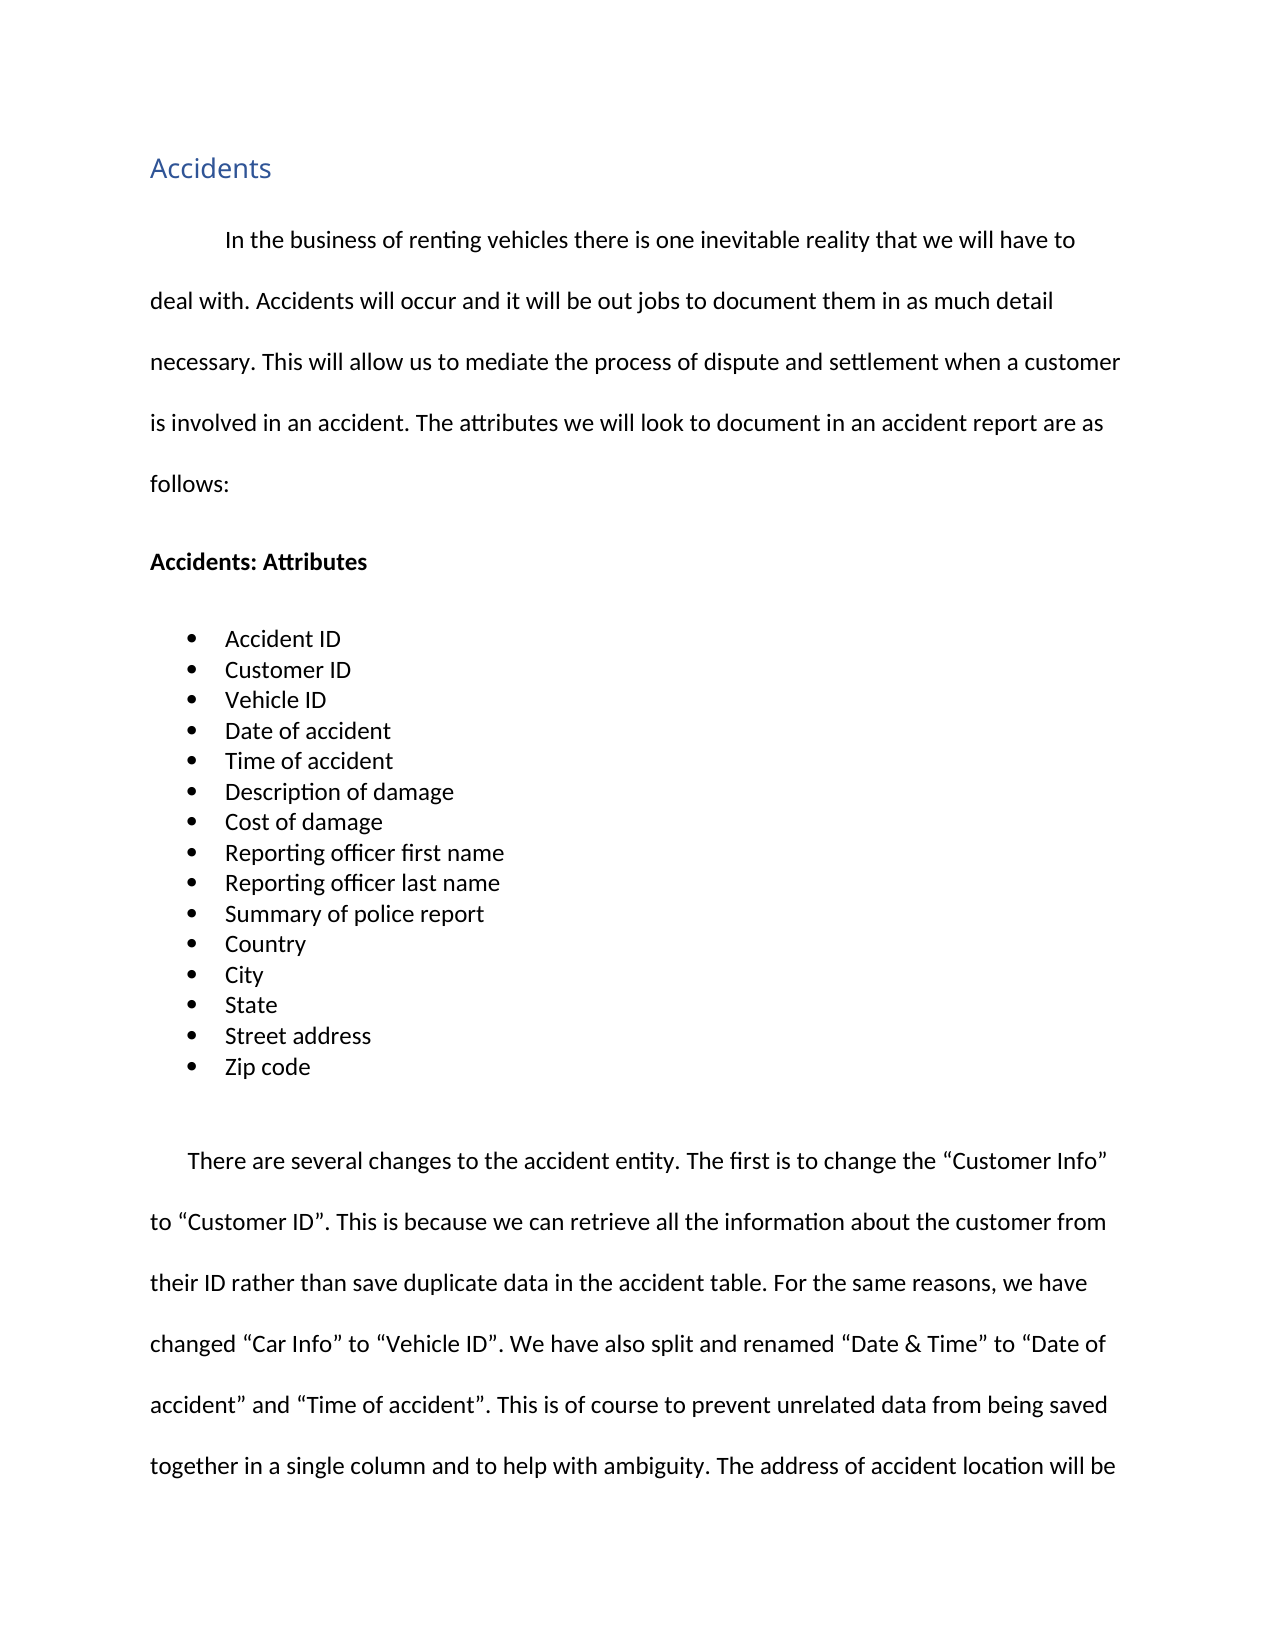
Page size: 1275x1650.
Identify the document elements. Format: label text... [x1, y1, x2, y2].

text Accidents: Attributes [150, 546, 1125, 576]
list Summary of police report [187, 898, 1125, 928]
list Customer ID [187, 654, 1125, 684]
list Zip code [187, 1051, 1125, 1081]
list Country [187, 928, 1125, 959]
list Description of damage [187, 776, 1125, 806]
subtitle Accidents [150, 150, 1125, 187]
list Vehicle ID [187, 684, 1125, 715]
list Reporting officer last name [187, 867, 1125, 898]
list Date of accident [187, 715, 1125, 745]
list State [187, 989, 1125, 1020]
list Time of accident [187, 745, 1125, 776]
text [150, 1145, 1125, 1481]
text In the business of renting vehicles there is one inevitable reality that we will have to deal with. Accidents will occur and it will be out jobs to document them in as much detail necessary. This will allow us to mediate the process of dispute and settlement when a customer is involved in an accident. The attributes we will look to document in an accident report are as follows: [150, 224, 1125, 498]
list Accident ID [187, 623, 1125, 654]
list City [187, 959, 1125, 989]
list Cost of damage [187, 806, 1125, 837]
list Reporting officer first name [187, 837, 1125, 867]
list Street address [187, 1020, 1125, 1051]
